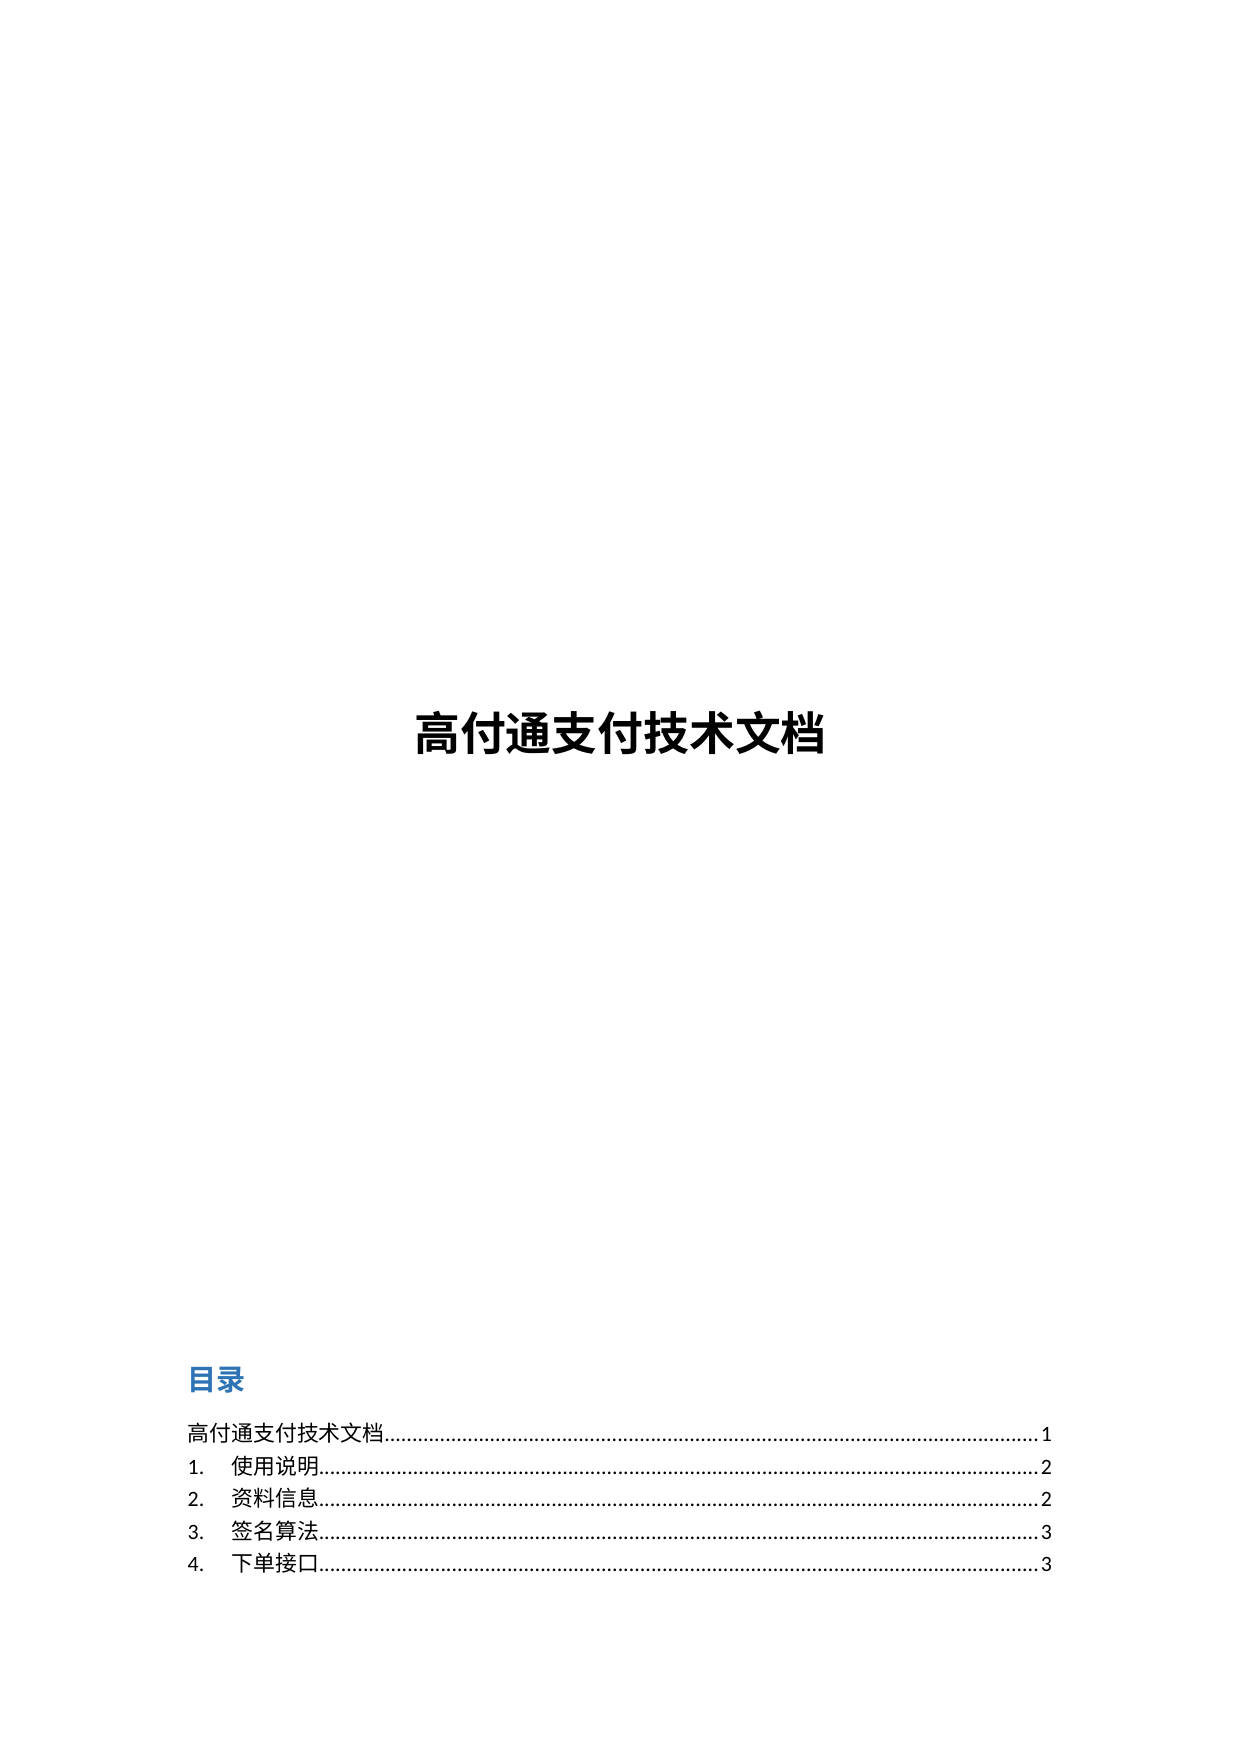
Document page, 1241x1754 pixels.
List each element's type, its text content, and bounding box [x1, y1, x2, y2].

subtitle 高付通支付技术文档 [187, 682, 1053, 779]
